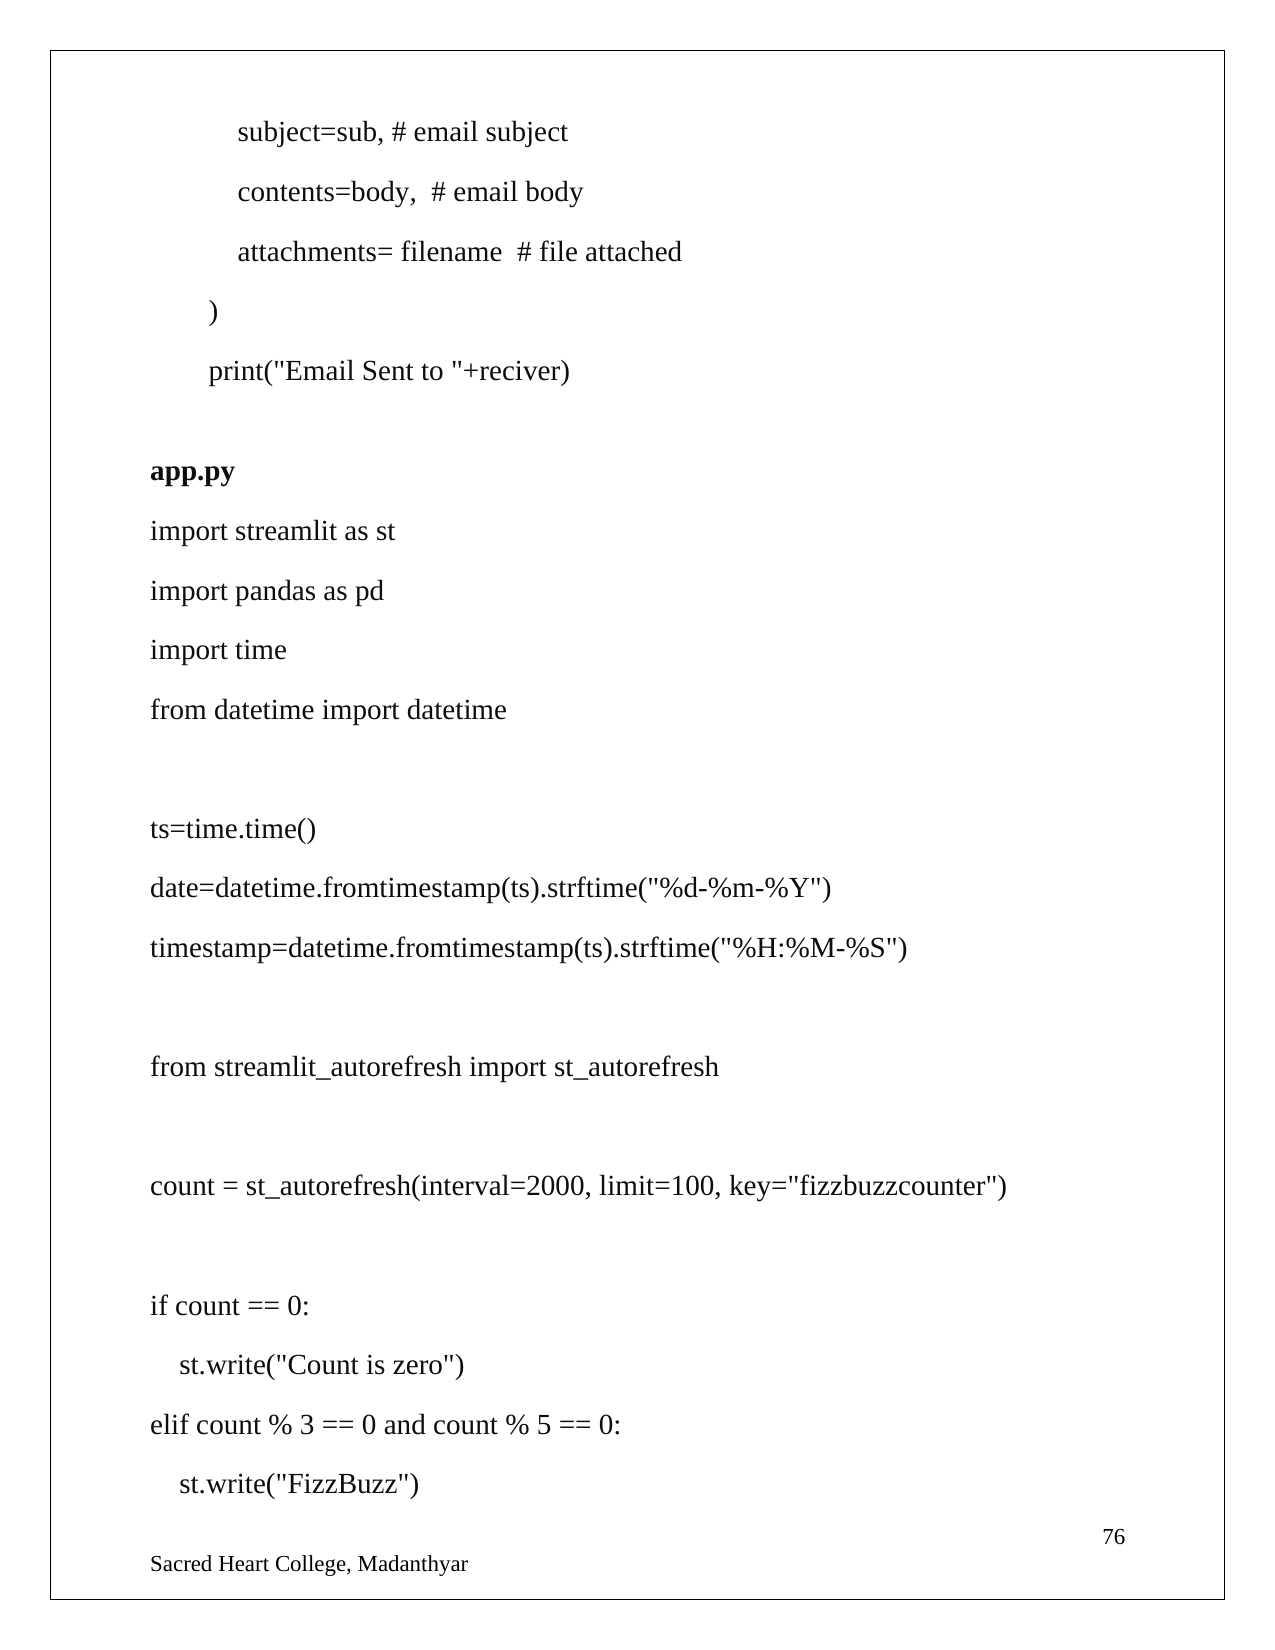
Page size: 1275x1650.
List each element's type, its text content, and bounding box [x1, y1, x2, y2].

subtitle st.write("FizzBuzz") [150, 1466, 1221, 1500]
subtitle if count == 0: [150, 1288, 1221, 1321]
subtitle app.py [150, 453, 1221, 487]
subtitle date=datetime.fromtimestamp(ts).strftime("%d-%m-%Y") [150, 871, 1221, 904]
subtitle elif count % 3 == 0 and count % 5 == 0: [150, 1407, 1221, 1440]
subtitle print("Email Sent to "+reciver) [150, 353, 1221, 386]
subtitle import time [150, 632, 1221, 666]
subtitle import pandas as pd [150, 573, 1221, 606]
subtitle timestamp=datetime.fromtimestamp(ts).strftime("%H:%M-%S") [150, 930, 1221, 964]
subtitle attachments= filename # file attached [150, 234, 1221, 267]
subtitle count = st_autorefresh(interval=2000, limit=100, key="fizzbuzzcounter") [150, 1168, 1221, 1202]
subtitle subject=sub, # email subject [150, 114, 1221, 148]
subtitle ) [150, 293, 1221, 327]
subtitle import streamlit as st [150, 513, 1221, 547]
subtitle st.write("Count is zero") [150, 1347, 1221, 1381]
subtitle from datetime import datetime [150, 692, 1221, 725]
subtitle from streamlit_autorefresh import st_autorefresh [150, 1049, 1221, 1083]
subtitle contents=body, # email body [150, 174, 1221, 208]
subtitle ts=time.time() [150, 811, 1221, 844]
